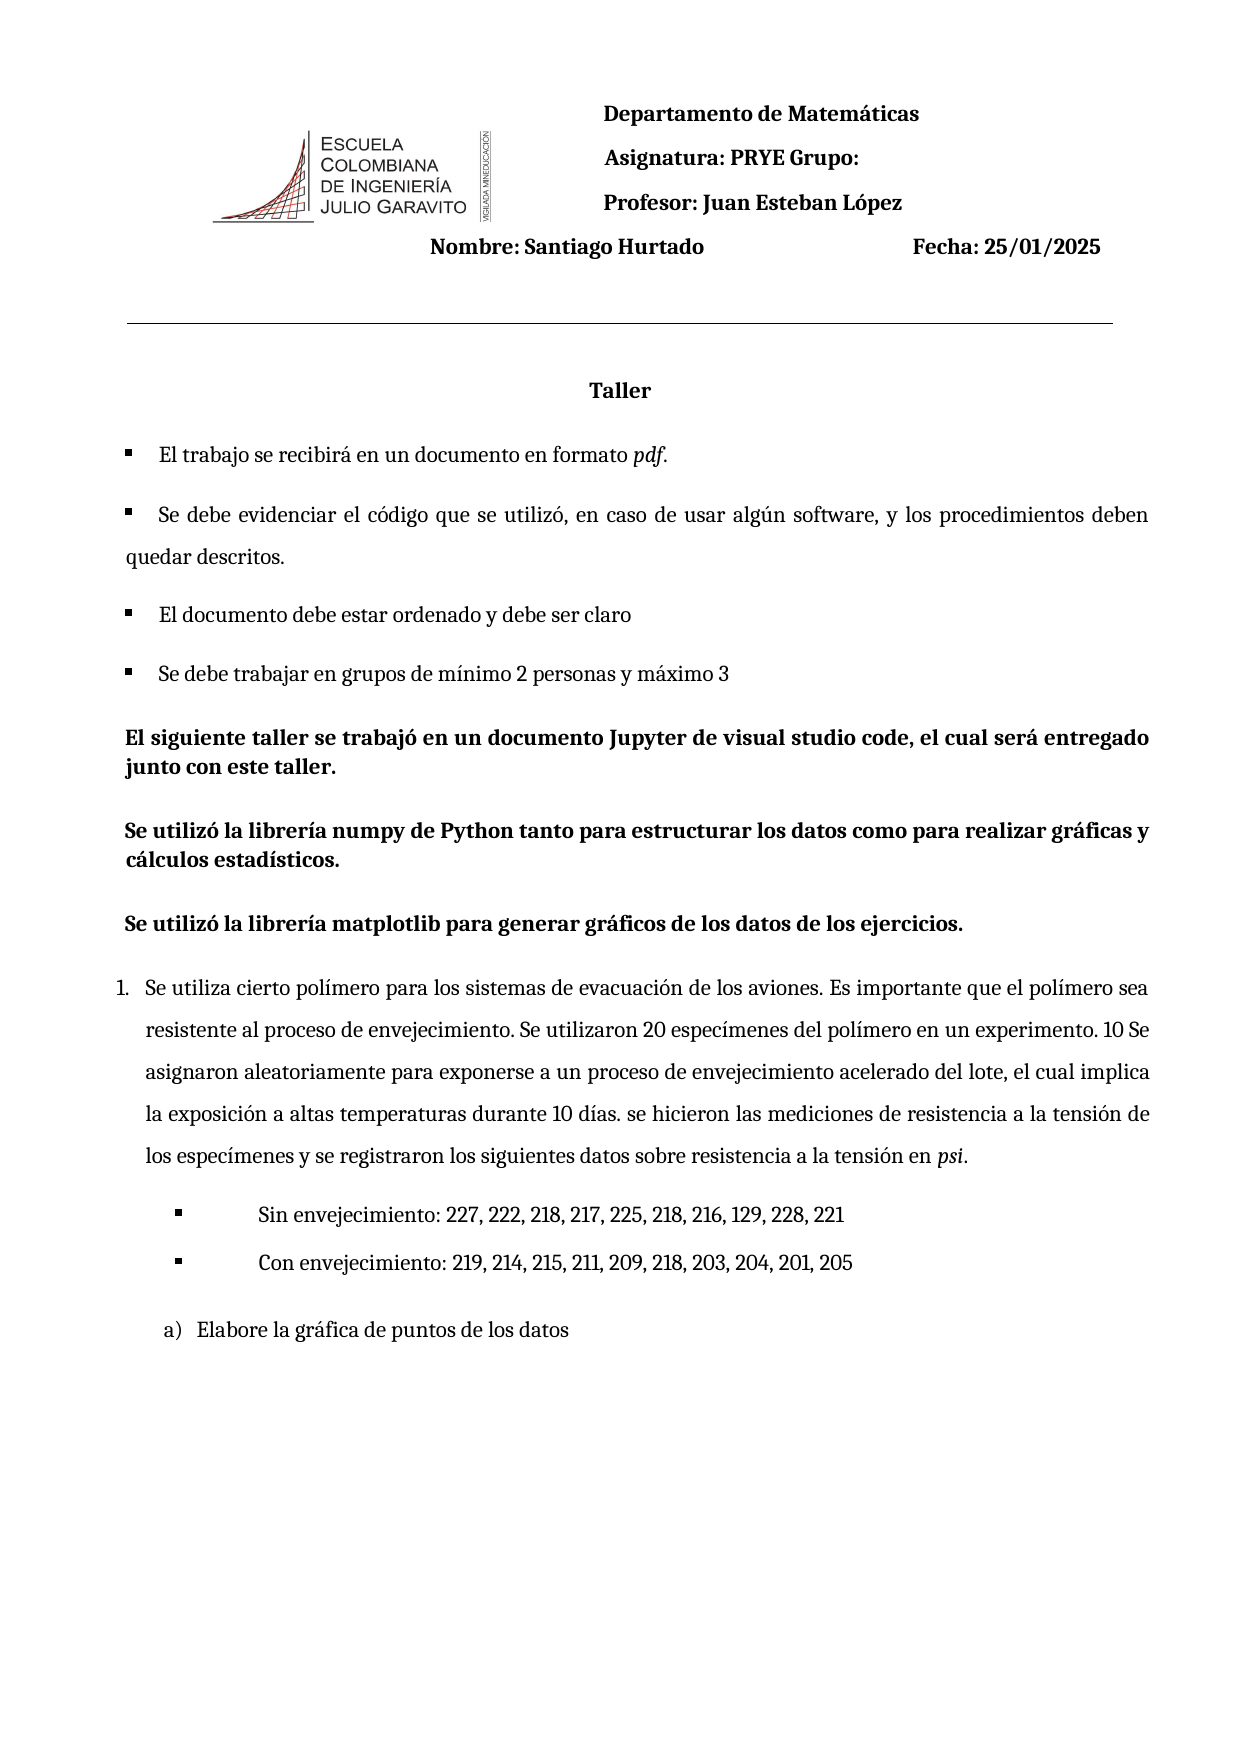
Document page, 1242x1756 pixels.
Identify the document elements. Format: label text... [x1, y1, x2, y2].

text Taller [191, 378, 1049, 405]
text Se utilizó la librería matplotlib para generar gráficos de los datos de los ejercicios. [125, 910, 1152, 937]
text Con envejecimiento: 219, 214, 215, 211, 209, 218, 203, 204, 201, 205 [175, 1250, 1152, 1276]
text Sin envejecimiento: 227, 222, 218, 217, 225, 218, 216, 129, 228, 221 [175, 1202, 1152, 1228]
text Profesor: Juan Esteban López [510, 189, 1152, 216]
text Departamento de Matemáticas Asignatura: PRYE Grupo: [191, 101, 1004, 171]
text El siguiente taller se trabajó en un documento Jupyter de visual studio code, el cual será entregado junto con este taller. [125, 724, 1152, 780]
picture [191, 115, 510, 237]
text Se debe evidenciar el código que se utilizó, en caso de usar algún software, y los procedimientos deben quedar descritos. [125, 502, 1152, 570]
list Elabore la gráfica de puntos de los datos [163, 1317, 1152, 1343]
text Nombre: Santiago Hurtado Fecha: 25/01/2025 [116, 234, 1152, 260]
text El trabajo se recibirá en un documento en formato pdf. [125, 442, 1152, 469]
text El documento debe estar ordenado y debe ser claro [125, 602, 1152, 628]
text Se utilizó la librería numpy de Python tanto para estructurar los datos como para realizar gráficas y cálculos estadísticos. [125, 817, 1152, 873]
text Se debe trabajar en grupos de mínimo 2 personas y máximo 3 [125, 661, 1152, 687]
list Se utiliza cierto polímero para los sistemas de evacuación de los aviones. Es importante que el polímero sea resistente al proceso de envejecimiento. Se utilizaron 20 especímenes del polímero en un experimento. 10 Se asignaron aleatoriamente para exponerse a un proceso de envejecimiento acelerado del lote, el cual implica la exposición a altas temperaturas durante 10 días. se hicieron las mediciones de resistencia a la tensión de los especímenes y se registraron los siguientes datos sobre resistencia a la tensión en psi. [116, 974, 1152, 1169]
